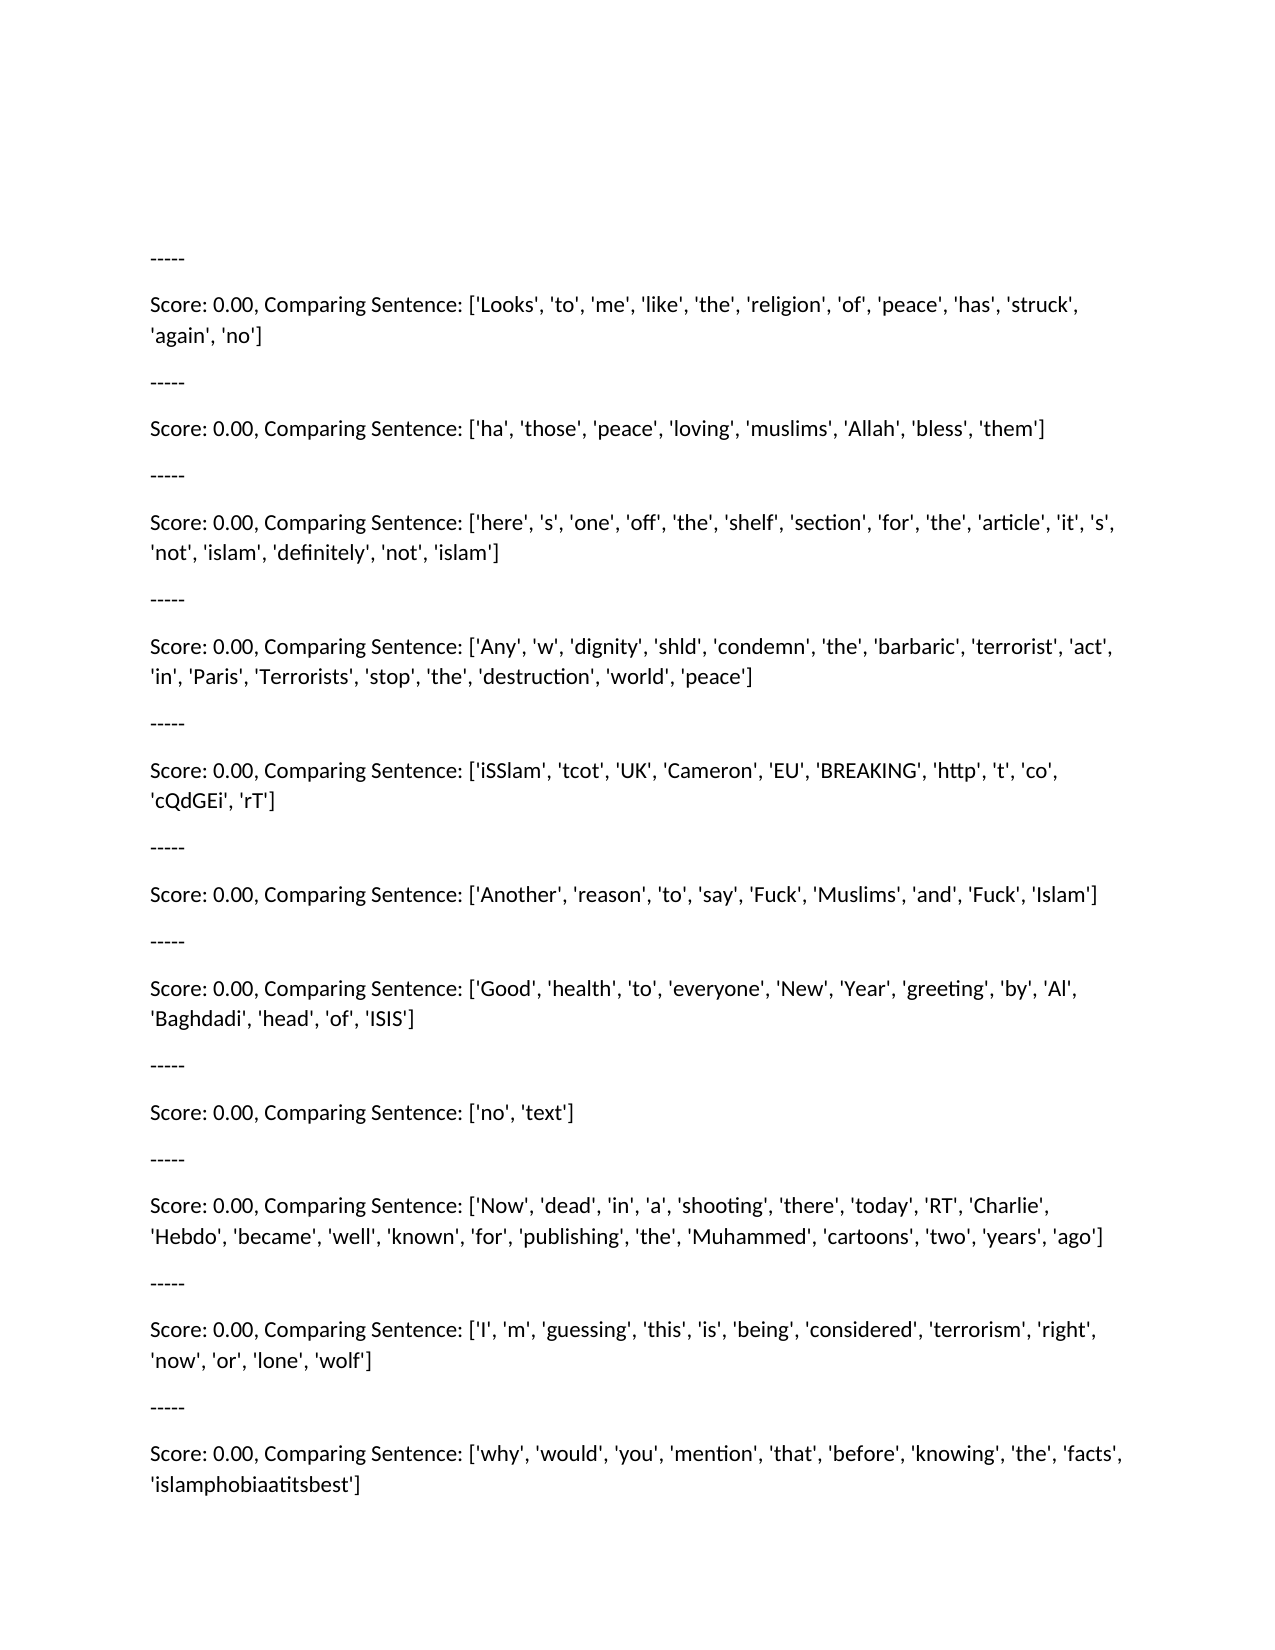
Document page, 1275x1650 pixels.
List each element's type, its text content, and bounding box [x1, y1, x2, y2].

text ----- [150, 1051, 1125, 1079]
text ----- [150, 368, 1125, 396]
text Score: 0.00, Comparing Sentence: ['Another', 'reason', 'to', 'say', 'Fuck', 'Muslims', 'and', 'Fuck', 'Islam'] [150, 880, 1125, 908]
text Score: 0.00, Comparing Sentence: ['no', 'text'] [150, 1098, 1125, 1126]
text Score: 0.00, Comparing Sentence: ['iSSlam', 'tcot', 'UK', 'Cameron', 'EU', 'BREAKING', 'http', 't', 'co', 'cQdGEi', 'rT'] [150, 756, 1125, 814]
text ----- [150, 1393, 1125, 1421]
text ----- [150, 244, 1125, 272]
text Score: 0.00, Comparing Sentence: ['Looks', 'to', 'me', 'like', 'the', 'religion', 'of', 'peace', 'has', 'struck', 'again', 'no'] [150, 291, 1125, 349]
text Score: 0.00, Comparing Sentence: ['here', 's', 'one', 'off', 'the', 'shelf', 'section', 'for', 'the', 'article', 'it', 's', 'not', 'islam', 'definitely', 'not', 'islam'] [150, 508, 1125, 567]
text ----- [150, 709, 1125, 737]
text Score: 0.00, Comparing Sentence: ['Now', 'dead', 'in', 'a', 'shooting', 'there', 'today', 'RT', 'Charlie', 'Hebdo', 'became', 'well', 'known', 'for', 'publishing', 'the', 'Muhammed', 'cartoons', 'two', 'years', 'ago'] [150, 1192, 1125, 1250]
text Score: 0.00, Comparing Sentence: ['Good', 'health', 'to', 'everyone', 'New', 'Year', 'greeting', 'by', 'Al', 'Baghdadi', 'head', 'of', 'ISIS'] [150, 974, 1125, 1032]
text ----- [150, 585, 1125, 613]
text Score: 0.00, Comparing Sentence: ['Any', 'w', 'dignity', 'shld', 'condemn', 'the', 'barbaric', 'terrorist', 'act', 'in', 'Paris', 'Terrorists', 'stop', 'the', 'destruction', 'world', 'peace'] [150, 632, 1125, 691]
text ----- [150, 927, 1125, 955]
text Score: 0.00, Comparing Sentence: ['why', 'would', 'you', 'mention', 'that', 'before', 'knowing', 'the', 'facts', 'islamphobiaatitsbest'] [150, 1439, 1125, 1498]
text Score: 0.00, Comparing Sentence: ['I', 'm', 'guessing', 'this', 'is', 'being', 'considered', 'terrorism', 'right', 'now', 'or', 'lone', 'wolf'] [150, 1316, 1125, 1374]
text Score: 0.00, Comparing Sentence: ['ha', 'those', 'peace', 'loving', 'muslims', 'Allah', 'bless', 'them'] [150, 414, 1125, 443]
text ----- [150, 1145, 1125, 1173]
text ----- [150, 461, 1125, 489]
text ----- [150, 1269, 1125, 1297]
text ----- [150, 833, 1125, 861]
